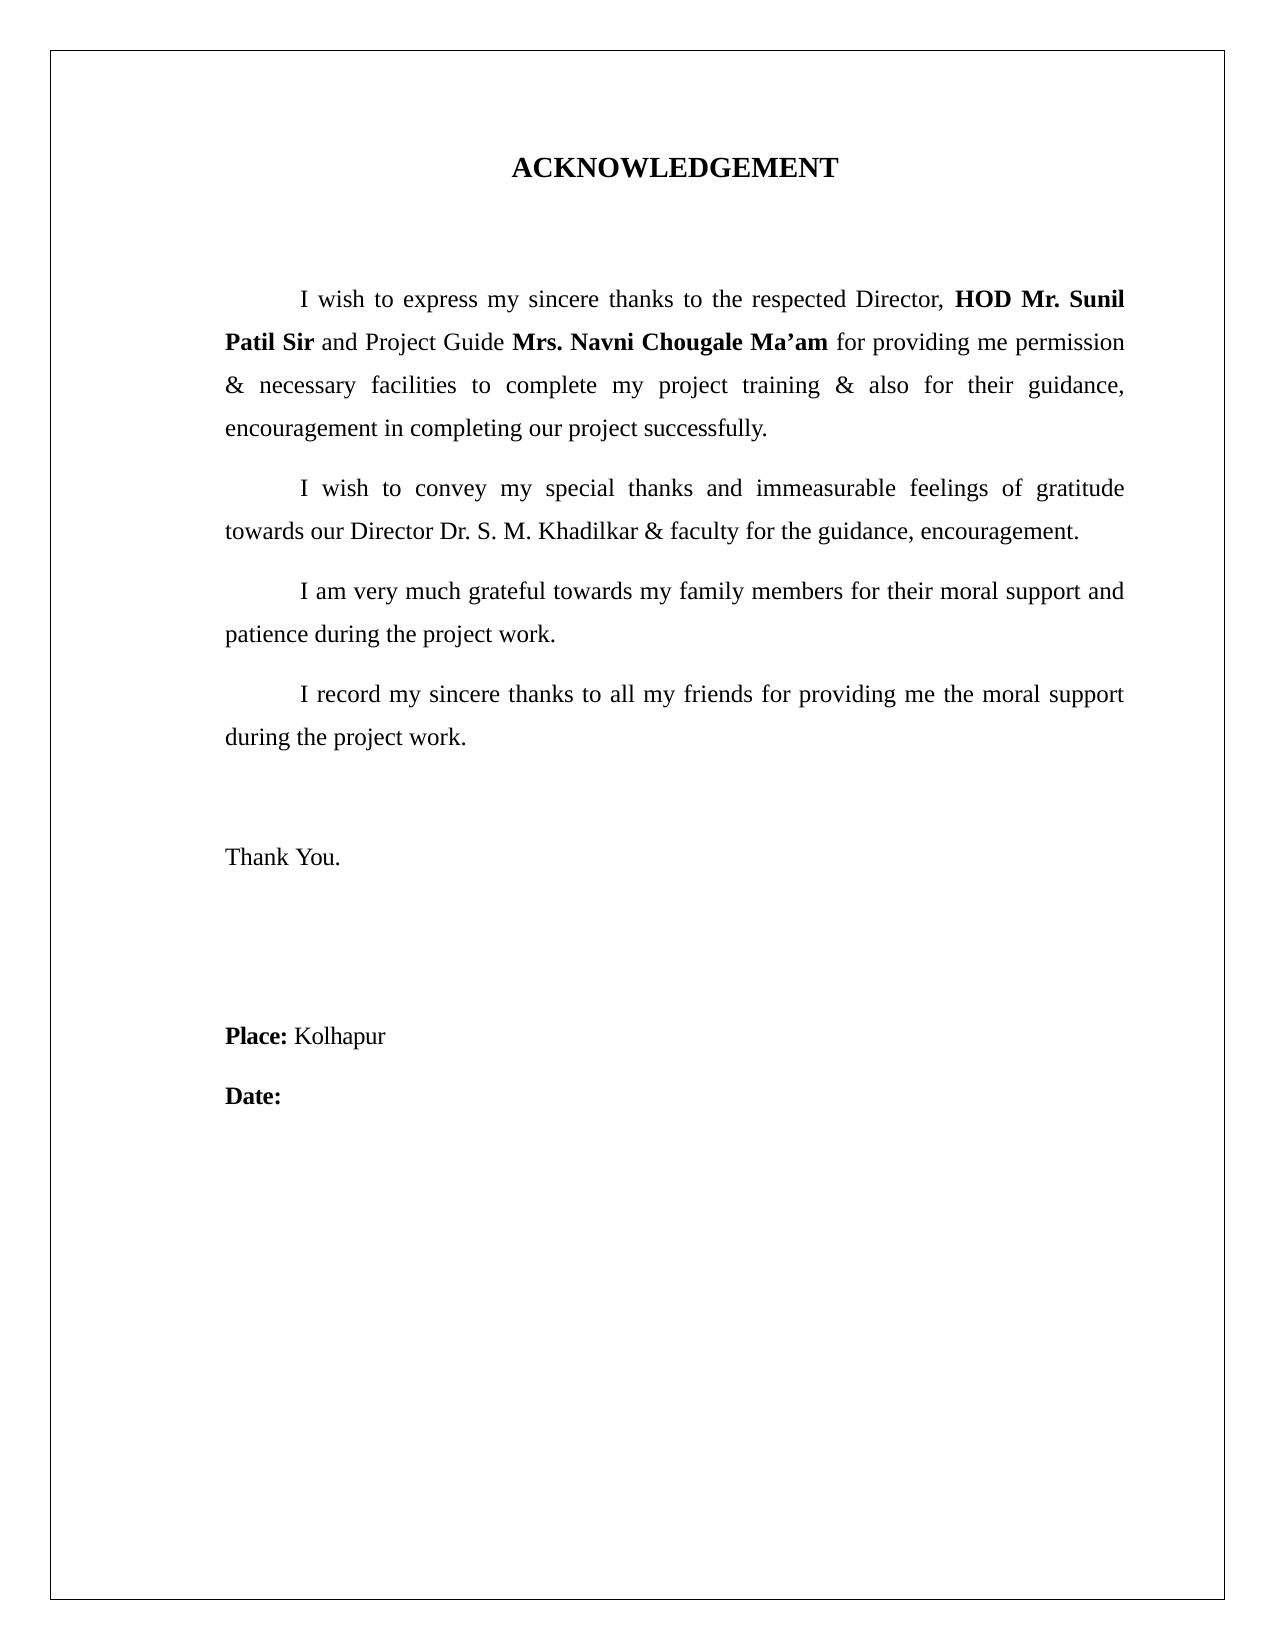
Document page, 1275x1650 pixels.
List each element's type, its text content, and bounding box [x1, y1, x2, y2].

text Date: [225, 1081, 1125, 1109]
text ACKNOWLEDGEMENT [225, 150, 1125, 183]
text I wish to convey my special thanks and immeasurable feelings of gratitude towards our Director Dr. S. M. Khadilkar & faculty for the guidance, encouragement. [225, 473, 1125, 545]
text Thank You. [225, 842, 1125, 870]
text I record my sincere thanks to all my friends for providing me the moral support during the project work. [225, 679, 1125, 751]
text Place: Kolhapur [225, 1021, 1125, 1050]
text I am very much grateful towards my family members for their moral support and patience during the project work. [225, 576, 1125, 648]
text I wish to express my sincere thanks to the respected Director, HOD Mr. Sunil Patil Sir and Project Guide Mrs. Navni Chougale Ma’am for providing me permission & necessary facilities to complete my project training & also for their guidance, encouragement in completing our project successfully. [225, 284, 1125, 442]
